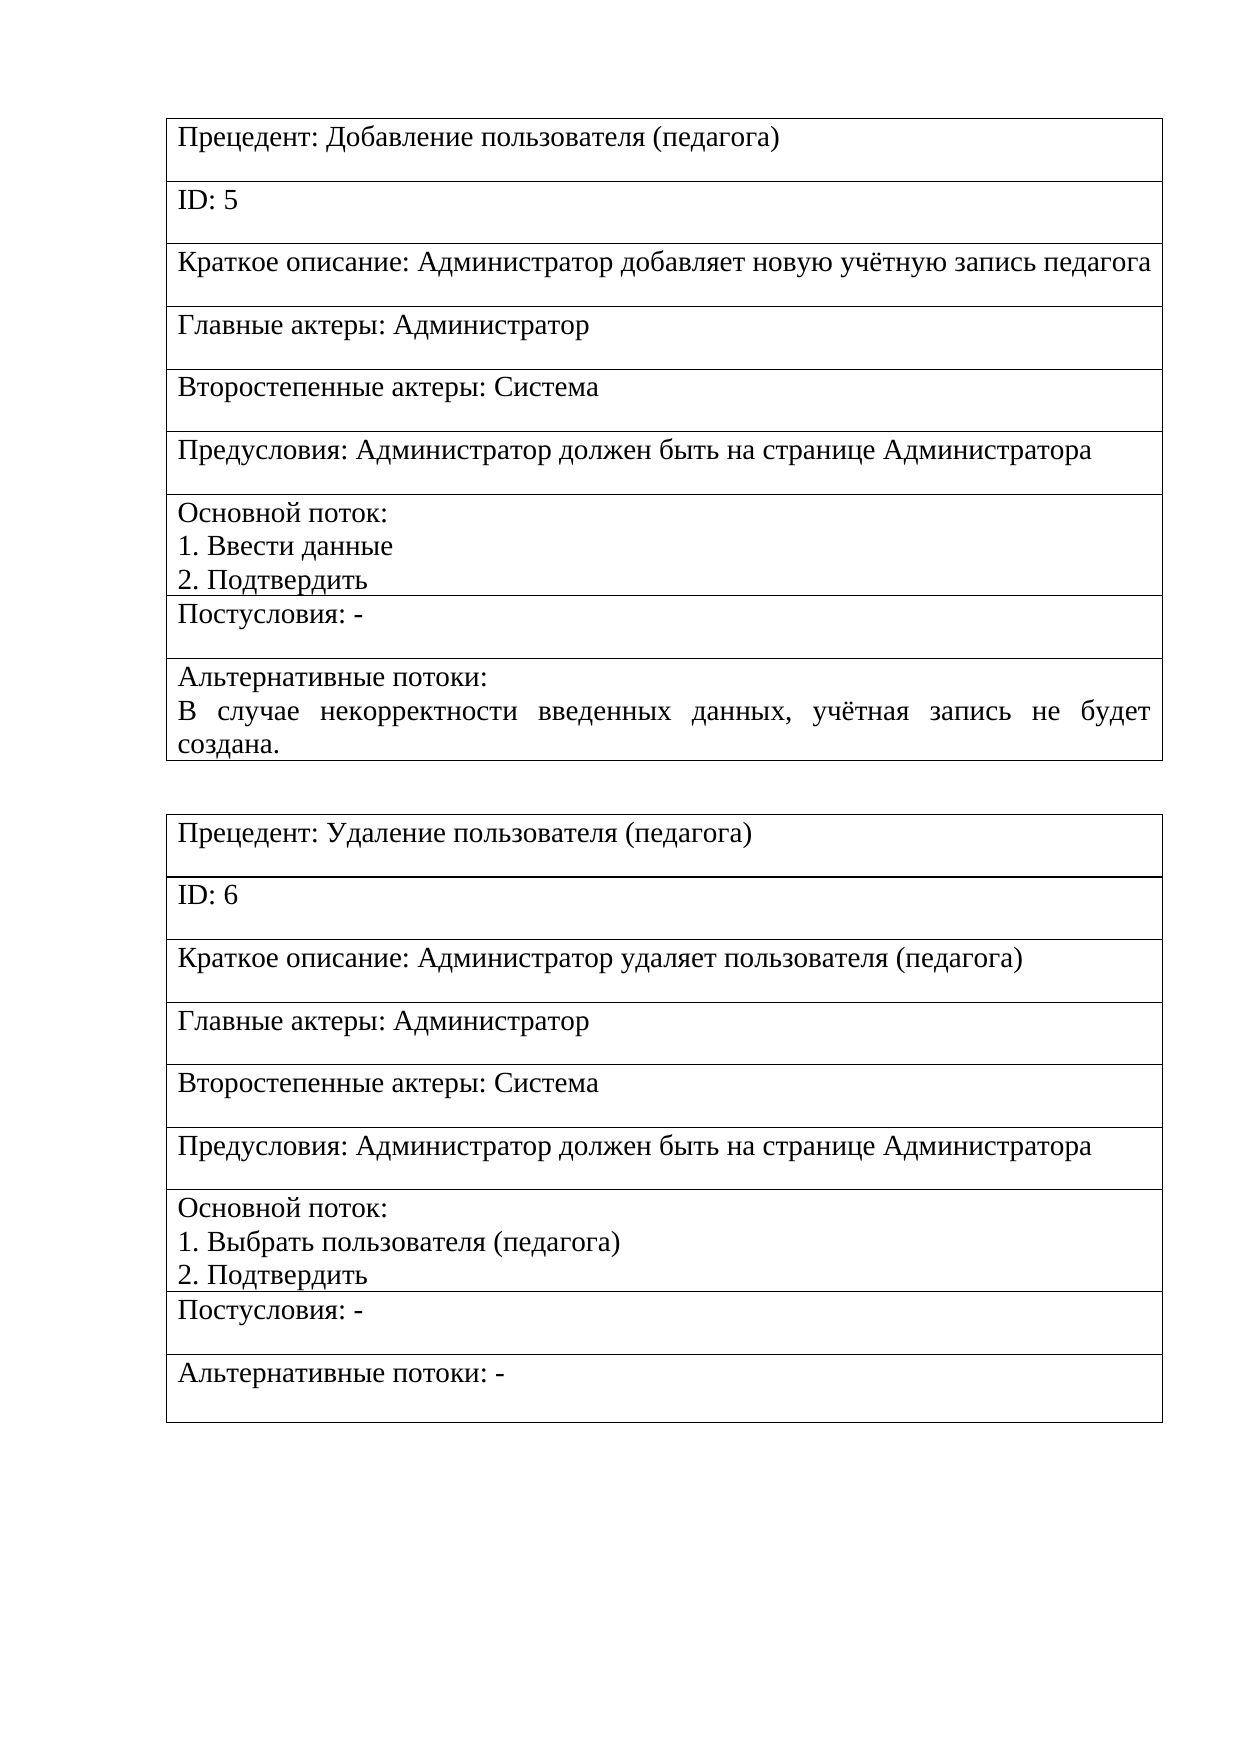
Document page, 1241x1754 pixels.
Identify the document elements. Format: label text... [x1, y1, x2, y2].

table_cell Предусловия: Администратор должен быть на странице Администратора [167, 432, 1162, 494]
table_cell Краткое описание: Администратор удаляет пользователя (педагога) [167, 940, 1162, 1002]
table_cell ID: 5 [167, 182, 1162, 243]
table_cell Постусловия: - [167, 1292, 1162, 1354]
table_cell Альтернативные потоки: - [167, 1355, 1162, 1422]
table_cell Основной поток: Выбрать пользователя (педагога) Подтвердить [167, 1190, 1162, 1291]
table_cell Предусловия: Администратор должен быть на странице Администратора [167, 1128, 1162, 1189]
table_cell Основной поток: Ввести данные Подтвердить [167, 495, 1162, 595]
table_cell ID: 6 [167, 878, 1162, 939]
table_header Прецедент: Удаление пользователя (педагога) [167, 815, 1162, 876]
table_cell Второстепенные актеры: Система [167, 370, 1162, 431]
table_cell Второстепенные актеры: Система [167, 1065, 1162, 1127]
table_cell Главные актеры: Администратор [167, 307, 1162, 368]
table_cell Альтернативные потоки: В случае некорректности введенных данных, учётная запись не будет создана. [167, 659, 1162, 760]
table_cell Постусловия: - [167, 596, 1162, 658]
table_cell Краткое описание: Администратор добавляет новую учётную запись педагога [167, 244, 1162, 306]
table_cell Главные актеры: Администратор [167, 1003, 1162, 1064]
table_header Прецедент: Добавление пользователя (педагога) [167, 119, 1162, 181]
